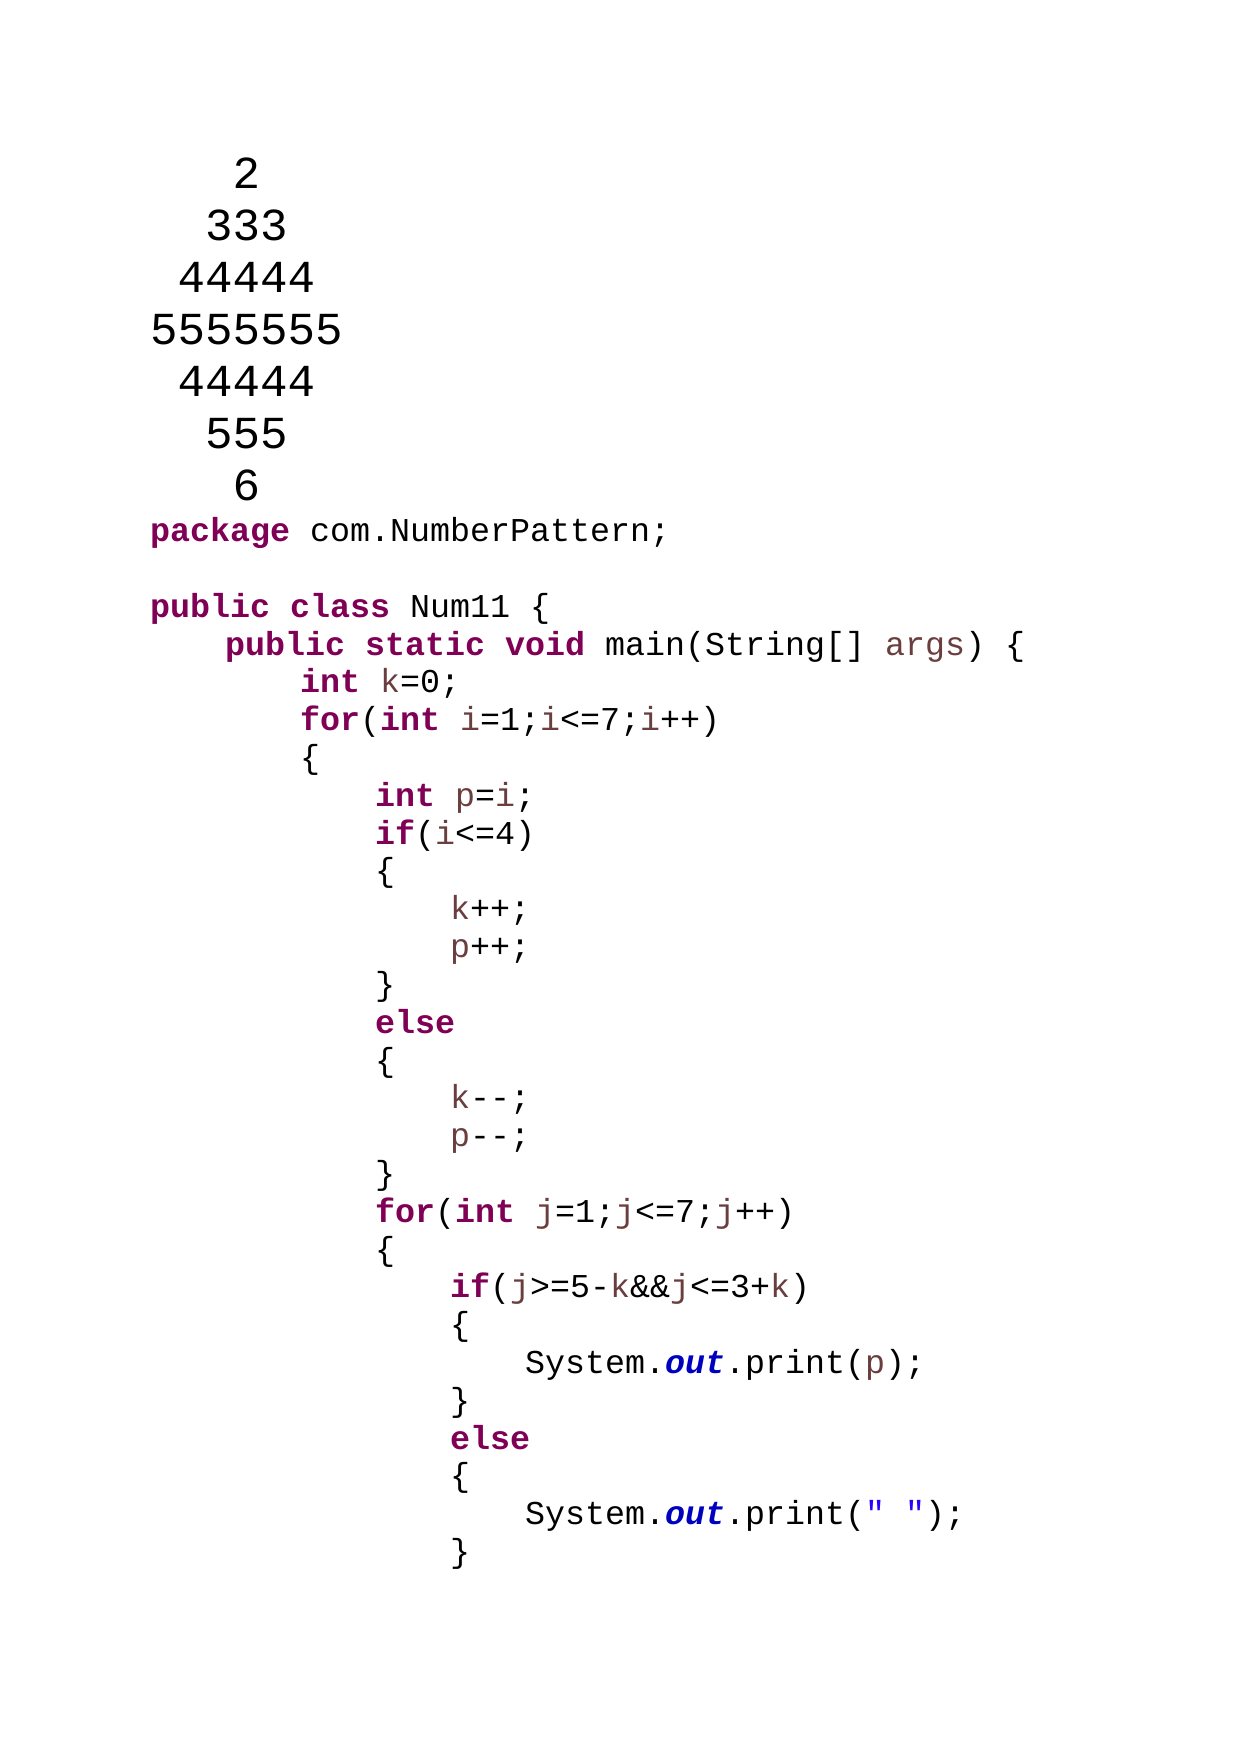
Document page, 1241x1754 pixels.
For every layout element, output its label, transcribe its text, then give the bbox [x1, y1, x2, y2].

text int p=i; [150, 778, 1090, 816]
text 555 [150, 410, 1090, 462]
text { [150, 1043, 1090, 1081]
text } [150, 1383, 1090, 1421]
text else [150, 1421, 1090, 1459]
text if(j>=5-k&&j<=3+k) [150, 1270, 1090, 1308]
text } [150, 968, 1090, 1005]
text 2 [150, 150, 1090, 202]
text k--; [150, 1081, 1090, 1119]
text { [150, 1308, 1090, 1346]
text for(int j=1;j<=7;j++) [150, 1194, 1090, 1232]
text for(int i=1;i<=7;i++) [150, 703, 1090, 741]
text k++; [150, 892, 1090, 930]
text } [150, 1157, 1090, 1194]
text 5555555 [150, 306, 1090, 358]
text p++; [150, 930, 1090, 968]
text p--; [150, 1119, 1090, 1157]
text { [150, 1459, 1090, 1497]
text 6 [150, 462, 1090, 514]
text int k=0; [150, 665, 1090, 703]
text System.out.print(" "); [150, 1497, 1090, 1535]
text System.out.print(p); [150, 1346, 1090, 1383]
text if(i<=4) [150, 816, 1090, 854]
text { [150, 1232, 1090, 1270]
text public class Num11 { [150, 589, 1090, 627]
text 44444 [150, 358, 1090, 410]
text package com.NumberPattern; [150, 514, 1090, 552]
text 333 [150, 202, 1090, 254]
text else [150, 1005, 1090, 1043]
text 44444 [150, 254, 1090, 306]
text { [150, 741, 1090, 778]
text public static void main(String[] args) { [150, 627, 1090, 665]
text { [150, 854, 1090, 892]
text } [150, 1535, 1090, 1573]
